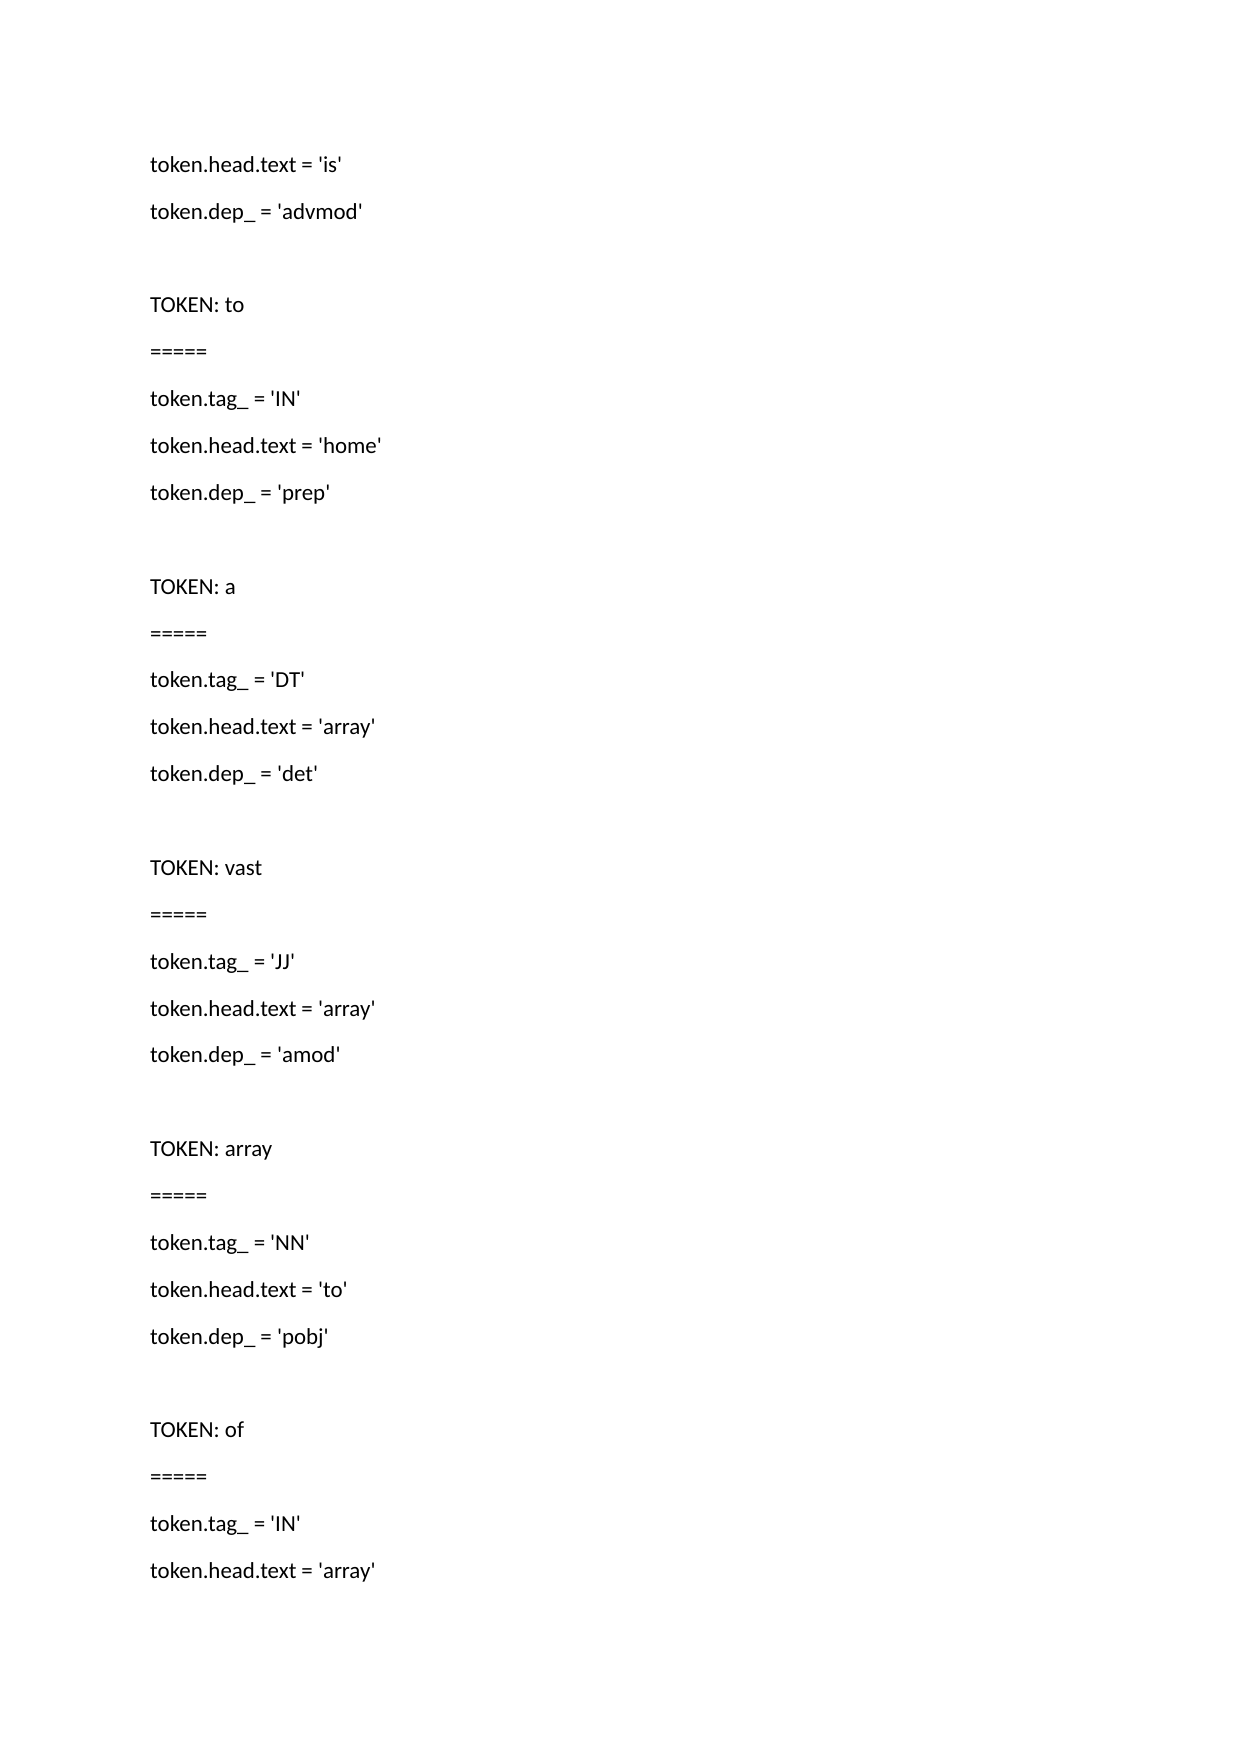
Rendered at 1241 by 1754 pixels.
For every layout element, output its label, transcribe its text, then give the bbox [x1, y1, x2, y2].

text token.head.text = 'to' [150, 1275, 1090, 1303]
text ===== [150, 337, 1090, 366]
text TOKEN: to [150, 291, 1090, 319]
text token.dep_ = 'advmod' [150, 197, 1090, 225]
text TOKEN: vast [150, 853, 1090, 881]
text token.dep_ = 'prep' [150, 478, 1090, 506]
text ===== [150, 1181, 1090, 1209]
text TOKEN: of [150, 1416, 1090, 1444]
text token.head.text = 'home' [150, 431, 1090, 459]
text ===== [150, 619, 1090, 647]
text token.tag_ = 'IN' [150, 1509, 1090, 1537]
text ===== [150, 900, 1090, 928]
text token.head.text = 'array' [150, 994, 1090, 1022]
text token.tag_ = 'JJ' [150, 947, 1090, 975]
text token.tag_ = 'DT' [150, 666, 1090, 694]
text token.dep_ = 'pobj' [150, 1322, 1090, 1350]
text token.head.text = 'array' [150, 712, 1090, 741]
text token.dep_ = 'det' [150, 759, 1090, 787]
text TOKEN: array [150, 1134, 1090, 1162]
text token.dep_ = 'amod' [150, 1041, 1090, 1069]
text TOKEN: a [150, 572, 1090, 600]
text token.head.text = 'array' [150, 1556, 1090, 1584]
text token.tag_ = 'NN' [150, 1228, 1090, 1256]
text ===== [150, 1462, 1090, 1491]
text token.head.text = 'is' [150, 150, 1090, 178]
text token.tag_ = 'IN' [150, 384, 1090, 412]
